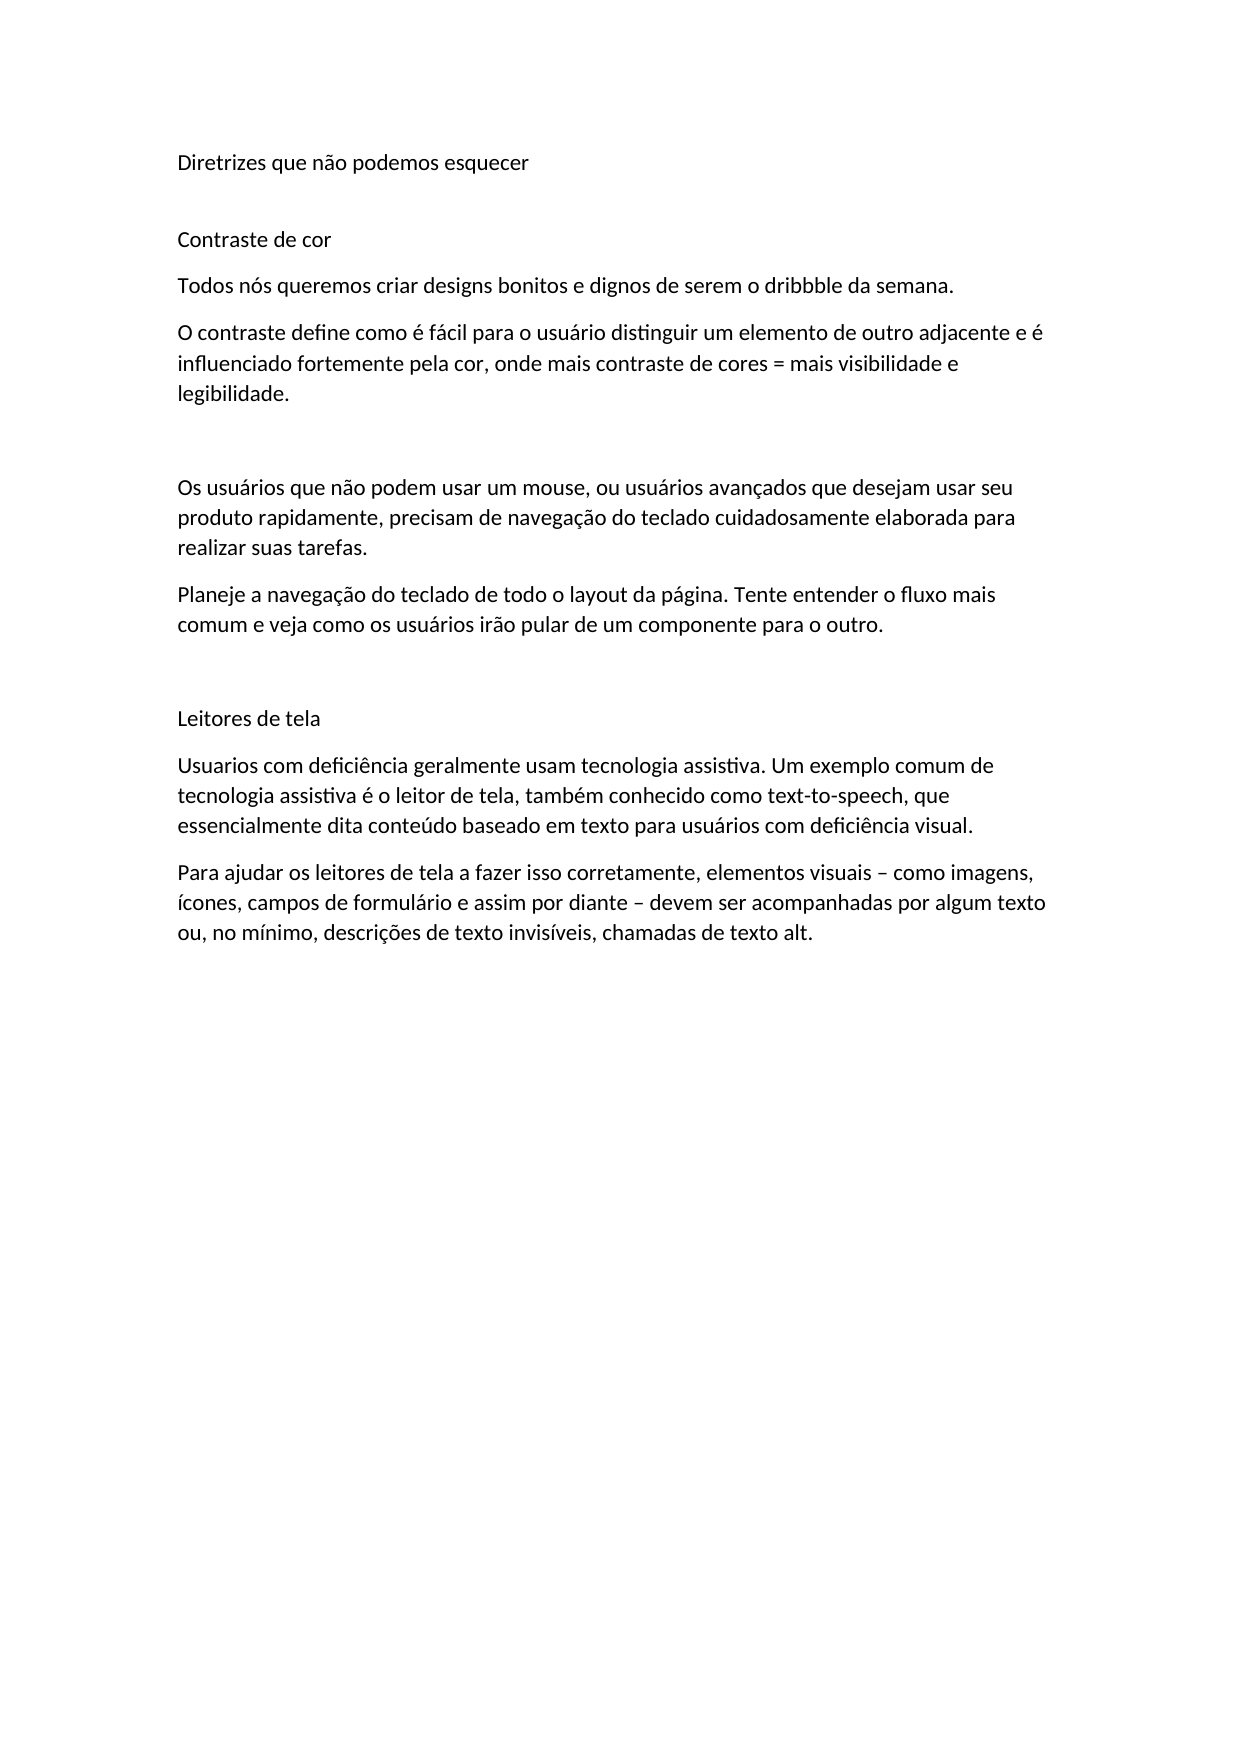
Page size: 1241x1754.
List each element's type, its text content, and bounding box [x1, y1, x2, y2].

text Usuarios com deficiência geralmente usam tecnologia assistiva. Um exemplo comum de tecnologia assistiva é o leitor de tela, também conhecido como text-to-speech, que essencialmente dita conteúdo baseado em texto para usuários com deficiência visual. [177, 751, 1063, 839]
text O contraste define como é fácil para o usuário distinguir um elemento de outro adjacente e é influenciado fortemente pela cor, onde mais contraste de cores = mais visibilidade e legibilidade. [177, 318, 1063, 407]
text Contraste de cor [177, 194, 1063, 253]
text Diretrizes que não podemos esquecer [177, 148, 1063, 176]
text Planeje a navegação do teclado de todo o layout da página. Tente entender o fluxo mais comum e veja como os usuários irão pular de um componente para o outro. [177, 580, 1063, 638]
text Para ajudar os leitores de tela a fazer isso corretamente, elementos visuais – como imagens, ícones, campos de formulário e assim por diante – devem ser acompanhadas por algum texto ou, no mínimo, descrições de texto invisíveis, chamadas de texto alt. [177, 858, 1063, 946]
text Leitores de tela [177, 704, 1063, 732]
text Os usuários que não podem usar um mouse, ou usuários avançados que desejam usar seu produto rapidamente, precisam de navegação do teclado cuidadosamente elaborada para realizar suas tarefas. [177, 473, 1063, 561]
text Todos nós queremos criar designs bonitos e dignos de serem o dribbble da semana. [177, 272, 1063, 299]
